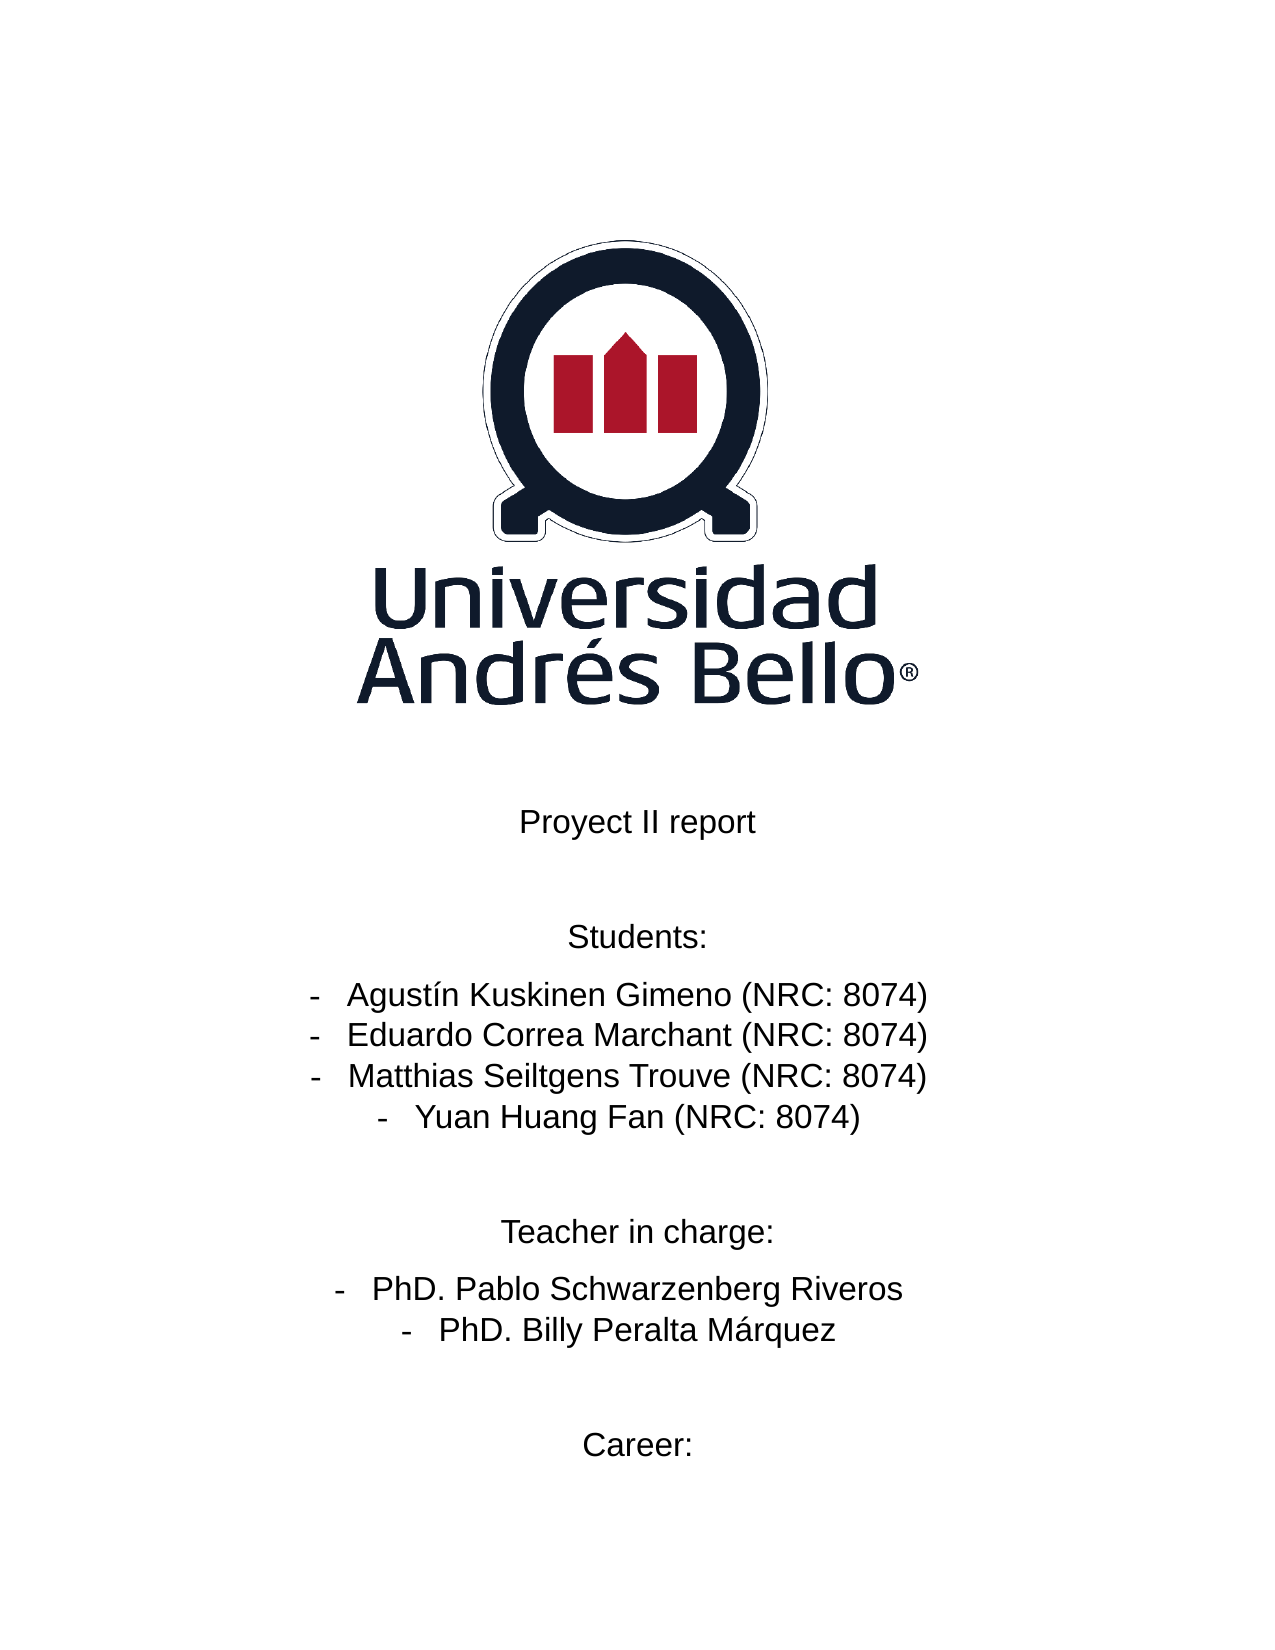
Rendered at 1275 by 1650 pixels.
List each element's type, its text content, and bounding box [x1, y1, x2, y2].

text Teacher in charge: [177, 1212, 1098, 1251]
text Proyect II report [177, 802, 1098, 841]
list Agustín Kuskinen Gimeno (NRC: 8074) [140, 975, 1098, 1013]
list Yuan Huang Fan (NRC: 8074) [140, 1097, 1098, 1136]
list Matthias Seiltgens Trouve (NRC: 8074) [140, 1056, 1098, 1095]
text Career: [177, 1425, 1098, 1464]
list PhD. Billy Peralta Márquez [140, 1310, 1098, 1349]
list PhD. Pablo Schwarzenberg Riveros [140, 1269, 1098, 1308]
list Eduardo Correa Marchant (NRC: 8074) [140, 1016, 1098, 1054]
text Students: [177, 917, 1098, 956]
picture [356, 240, 919, 705]
